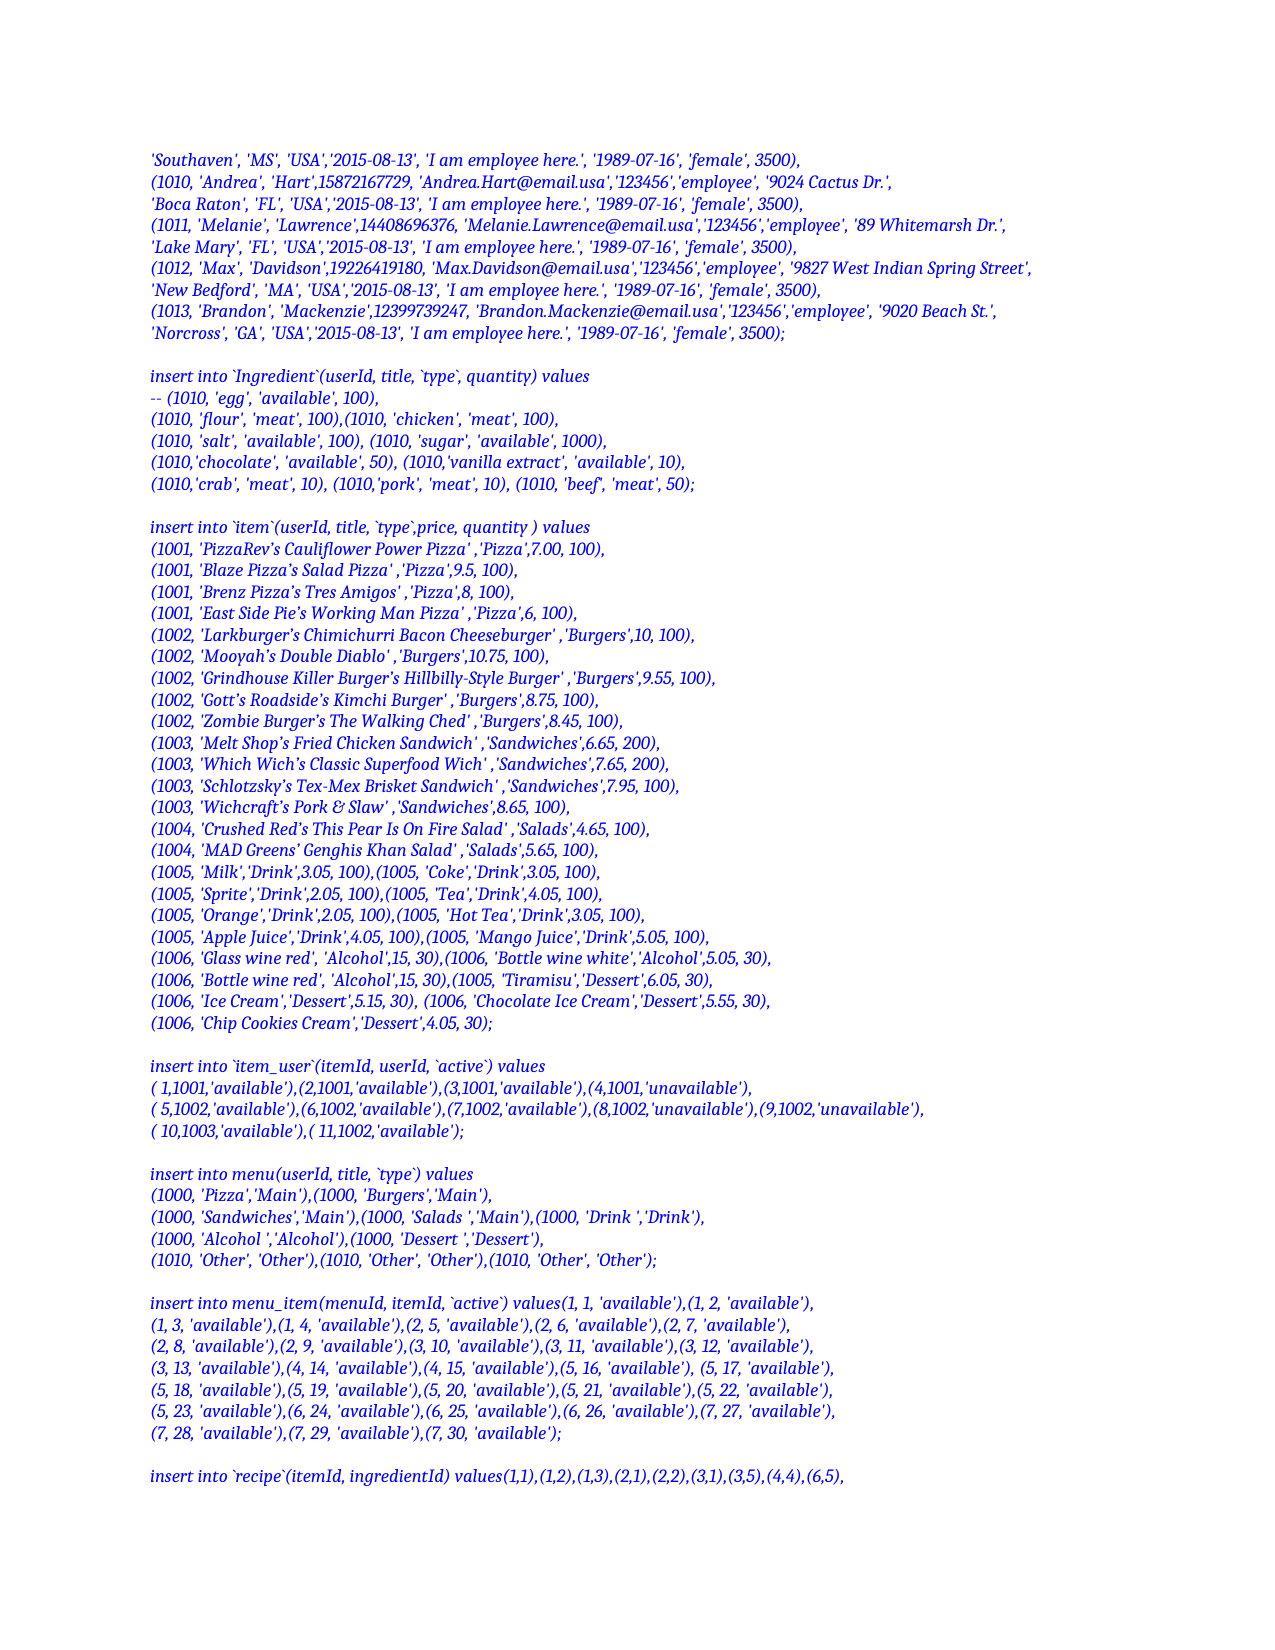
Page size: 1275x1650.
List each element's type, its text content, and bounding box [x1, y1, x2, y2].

list insert into `item`(userId, title, `type`,price, quantity ) values [150, 517, 1125, 538]
list (1010,'chocolate', 'available', 50), (1010,'vanilla extract', 'available', 10), [150, 452, 1125, 473]
list (1002, 'Larkburger’s Chimichurri Bacon Cheeseburger' ,'Burgers',10, 100), [150, 624, 1125, 646]
list (1003, 'Which Wich’s Classic Superfood Wich' ,'Sandwiches',7.65, 200), [150, 754, 1125, 775]
list (1000, 'Sandwiches','Main'),(1000, 'Salads ','Main'),(1000, 'Drink ','Drink'), [150, 1207, 1125, 1228]
list (3, 13, 'available'),(4, 14, 'available'),(4, 15, 'available'),(5, 16, 'available'), (5, 17, 'available'), [150, 1357, 1125, 1379]
list (1010, 'salt', 'available', 100), (1010, 'sugar', 'available', 1000), [150, 430, 1125, 452]
list ( 1,1001,'available'),(2,1001,'available'),(3,1001,'available'),(4,1001,'unavailable'), [150, 1077, 1125, 1099]
list (1003, 'Melt Shop’s Fried Chicken Sandwich' ,'Sandwiches',6.65, 200), [150, 732, 1125, 754]
list (1001, 'East Side Pie’s Working Man Pizza' ,'Pizza',6, 100), [150, 603, 1125, 624]
list (1006, 'Glass wine red', 'Alcohol',15, 30),(1006, 'Bottle wine white','Alcohol',5.05, 30), [150, 948, 1125, 969]
list (1001, 'Blaze Pizza’s Salad Pizza' ,'Pizza',9.5, 100), [150, 560, 1125, 581]
list (1005, 'Milk','Drink',3.05, 100),(1005, 'Coke','Drink',3.05, 100), [150, 862, 1125, 883]
list (1010,'crab', 'meat', 10), (1010,'pork', 'meat', 10), (1010, 'beef', 'meat', 50); [150, 473, 1125, 495]
list (1010, 'Other', 'Other'),(1010, 'Other', 'Other'),(1010, 'Other', 'Other'); [150, 1250, 1125, 1271]
list (1000, 'Pizza','Main'),(1000, 'Burgers','Main'), [150, 1185, 1125, 1207]
list (1000, 'Alcohol ','Alcohol'),(1000, 'Dessert ','Dessert'), [150, 1228, 1125, 1250]
list (1004, 'Crushed Red’s This Pear Is On Fire Salad' ,'Salads',4.65, 100), [150, 818, 1125, 840]
list (1005, 'Apple Juice','Drink',4.05, 100),(1005, 'Mango Juice','Drink',5.05, 100), [150, 926, 1125, 948]
list (5, 23, 'available'),(6, 24, 'available'),(6, 25, 'available'),(6, 26, 'available'),(7, 27, 'available'), [150, 1401, 1125, 1422]
list insert into `item_user`(itemId, userId, `active`) values [150, 1056, 1125, 1077]
list 'Southaven', 'MS', 'USA','2015-08-13', 'I am employee here.', '1989-07-16', 'female', 3500), [150, 150, 1125, 172]
list (1002, 'Zombie Burger’s The Walking Ched' ,'Burgers',8.45, 100), [150, 711, 1125, 732]
list (1002, 'Mooyah’s Double Diablo' ,'Burgers',10.75, 100), [150, 646, 1125, 667]
list (1006, 'Bottle wine red', 'Alcohol',15, 30),(1005, 'Tiramisu','Dessert',6.05, 30), [150, 969, 1125, 991]
list 'Lake Mary', 'FL', 'USA','2015-08-13', 'I am employee here.', '1989-07-16', 'female', 3500), [150, 236, 1125, 258]
list ( 10,1003,'available'),( 11,1002,'available'); [150, 1120, 1125, 1142]
list insert into menu(userId, title, `type`) values [150, 1163, 1125, 1185]
list insert into menu_item(menuId, itemId, `active`) values(1, 1, 'available'),(1, 2, 'available'), [150, 1293, 1125, 1314]
list (1010, 'Andrea', 'Hart',15872167729, 'Andrea.Hart@email.usa','123456','employee', '9024 Cactus Dr.', [150, 172, 1125, 193]
list (1004, 'MAD Greens’ Genghis Khan Salad' ,'Salads',5.65, 100), [150, 840, 1125, 862]
list (1003, 'Wichcraft’s Pork & Slaw' ,'Sandwiches',8.65, 100), [150, 797, 1125, 818]
list ( 5,1002,'available'),(6,1002,'available'),(7,1002,'available'),(8,1002,'unavailable'),(9,1002,'unavailable'), [150, 1099, 1125, 1120]
list 'Norcross', 'GA', 'USA','2015-08-13', 'I am employee here.', '1989-07-16', 'female', 3500); [150, 322, 1125, 344]
list (1012, 'Max', 'Davidson',19226419180, 'Max.Davidson@email.usa','123456','employee', '9827 West Indian Spring Street', [150, 258, 1125, 279]
list (1010, 'flour', 'meat', 100),(1010, 'chicken', 'meat', 100), [150, 409, 1125, 430]
list (1005, 'Orange','Drink',2.05, 100),(1005, 'Hot Tea','Drink',3.05, 100), [150, 905, 1125, 926]
list (1002, 'Grindhouse Killer Burger’s Hillbilly-Style Burger' ,'Burgers',9.55, 100), [150, 667, 1125, 689]
list (1002, 'Gott’s Roadside’s Kimchi Burger' ,'Burgers',8.75, 100), [150, 689, 1125, 711]
list (1006, 'Ice Cream','Dessert',5.15, 30), (1006, 'Chocolate Ice Cream','Dessert',5.55, 30), [150, 991, 1125, 1012]
list (1011, 'Melanie', 'Lawrence',14408696376, 'Melanie.Lawrence@email.usa','123456','employee', '89 Whitemarsh Dr.', [150, 215, 1125, 236]
list -- (1010, 'egg', 'available', 100), [150, 387, 1125, 409]
list (7, 28, 'available'),(7, 29, 'available'),(7, 30, 'available'); [150, 1422, 1125, 1444]
list (1006, 'Chip Cookies Cream','Dessert',4.05, 30); [150, 1012, 1125, 1034]
list (1, 3, 'available'),(1, 4, 'available'),(2, 5, 'available'),(2, 6, 'available'),(2, 7, 'available'), [150, 1314, 1125, 1336]
list 'Boca Raton', 'FL', 'USA','2015-08-13', 'I am employee here.', '1989-07-16', 'female', 3500), [150, 193, 1125, 215]
list (1005, 'Sprite','Drink',2.05, 100),(1005, 'Tea','Drink',4.05, 100), [150, 883, 1125, 905]
list insert into `Ingredient`(userId, title, `type`, quantity) values [150, 366, 1125, 387]
list (1001, 'Brenz Pizza’s Tres Amigos' ,'Pizza',8, 100), [150, 581, 1125, 603]
list (1003, 'Schlotzsky’s Tex-Mex Brisket Sandwich' ,'Sandwiches',7.95, 100), [150, 775, 1125, 797]
list 'New Bedford', 'MA', 'USA','2015-08-13', 'I am employee here.', '1989-07-16', 'female', 3500), [150, 279, 1125, 301]
list (1013, 'Brandon', 'Mackenzie',12399739247, 'Brandon.Mackenzie@email.usa','123456','employee', '9020 Beach St.', [150, 301, 1125, 322]
list (5, 18, 'available'),(5, 19, 'available'),(5, 20, 'available'),(5, 21, 'available'),(5, 22, 'available'), [150, 1379, 1125, 1401]
list insert into `recipe`(itemId, ingredientId) values(1,1),(1,2),(1,3),(2,1),(2,2),(3,1),(3,5),(4,4),(6,5), [150, 1465, 1125, 1487]
list (2, 8, 'available'),(2, 9, 'available'),(3, 10, 'available'),(3, 11, 'available'),(3, 12, 'available'), [150, 1336, 1125, 1357]
list (1001, 'PizzaRev’s Cauliflower Power Pizza' ,'Pizza',7.00, 100), [150, 538, 1125, 560]
